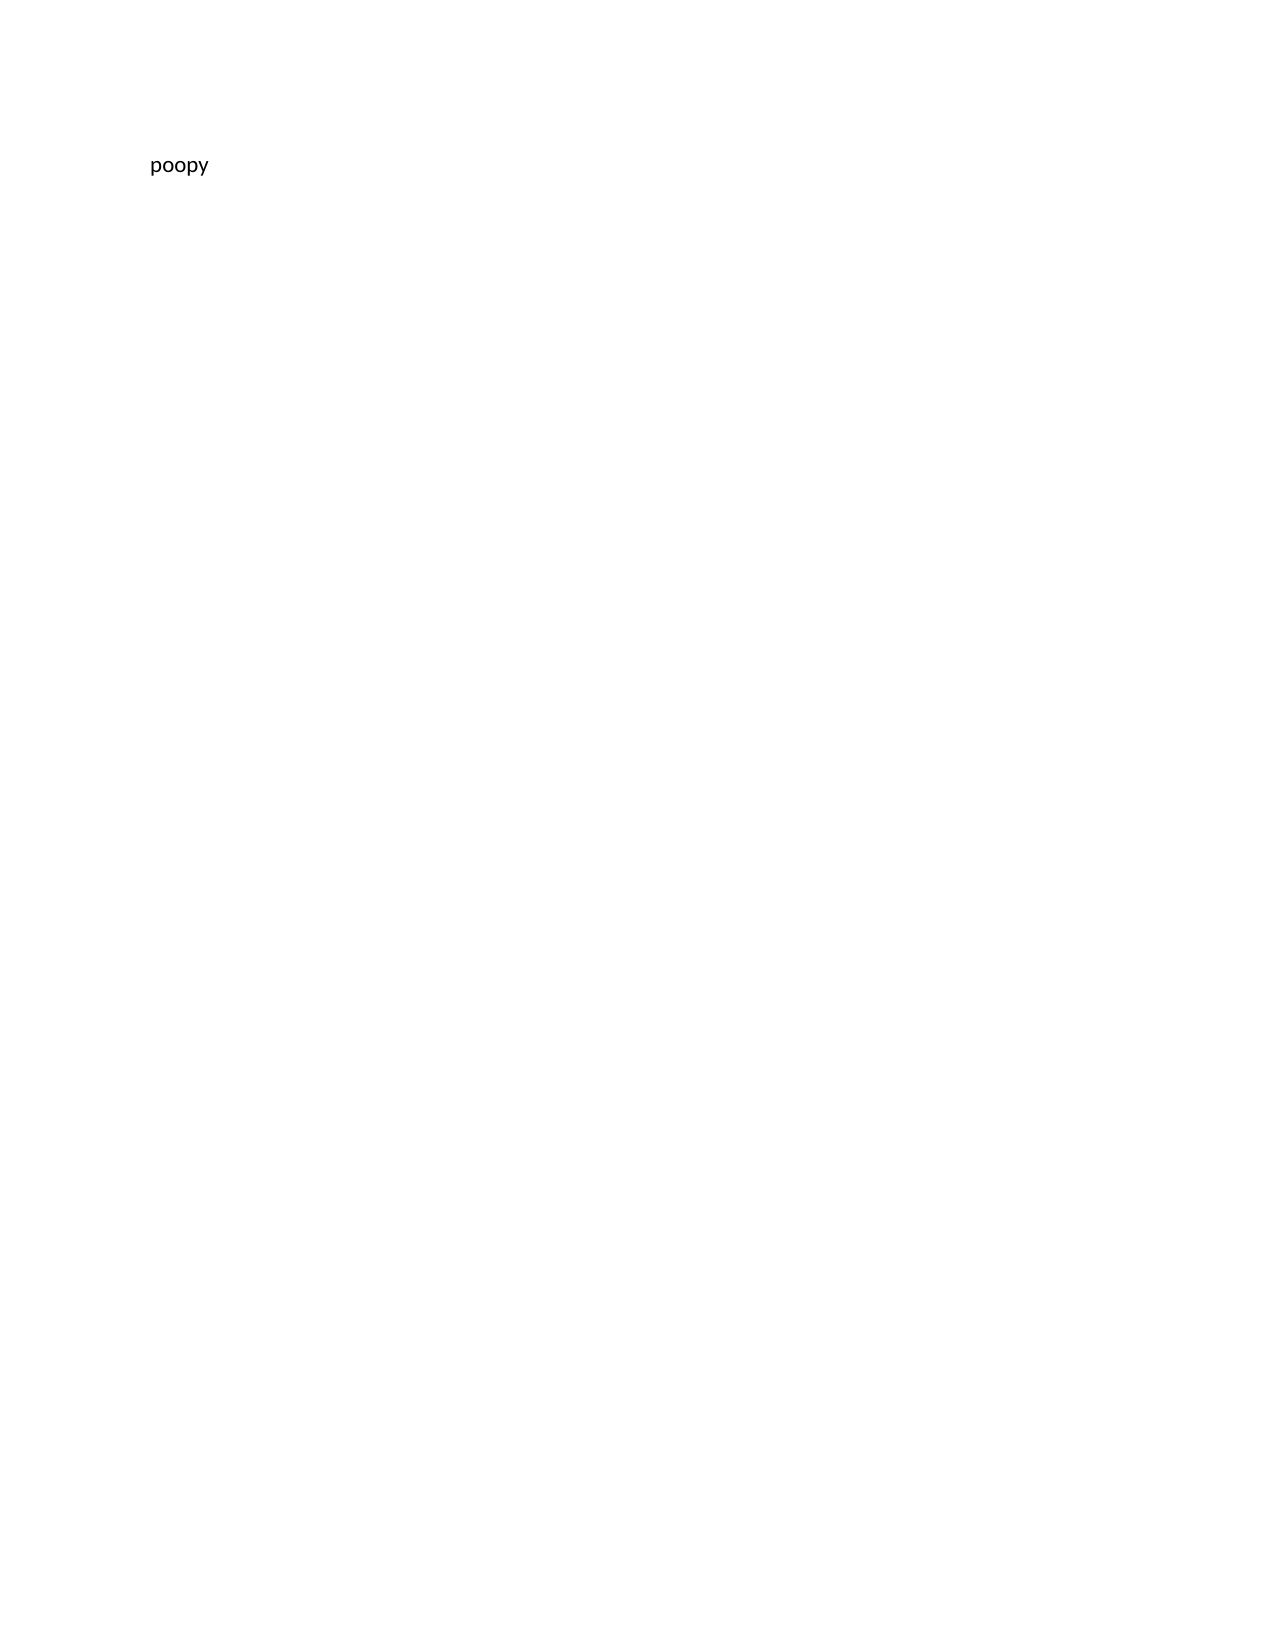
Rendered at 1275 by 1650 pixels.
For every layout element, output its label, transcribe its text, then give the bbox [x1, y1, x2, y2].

text poopy [150, 150, 1125, 178]
